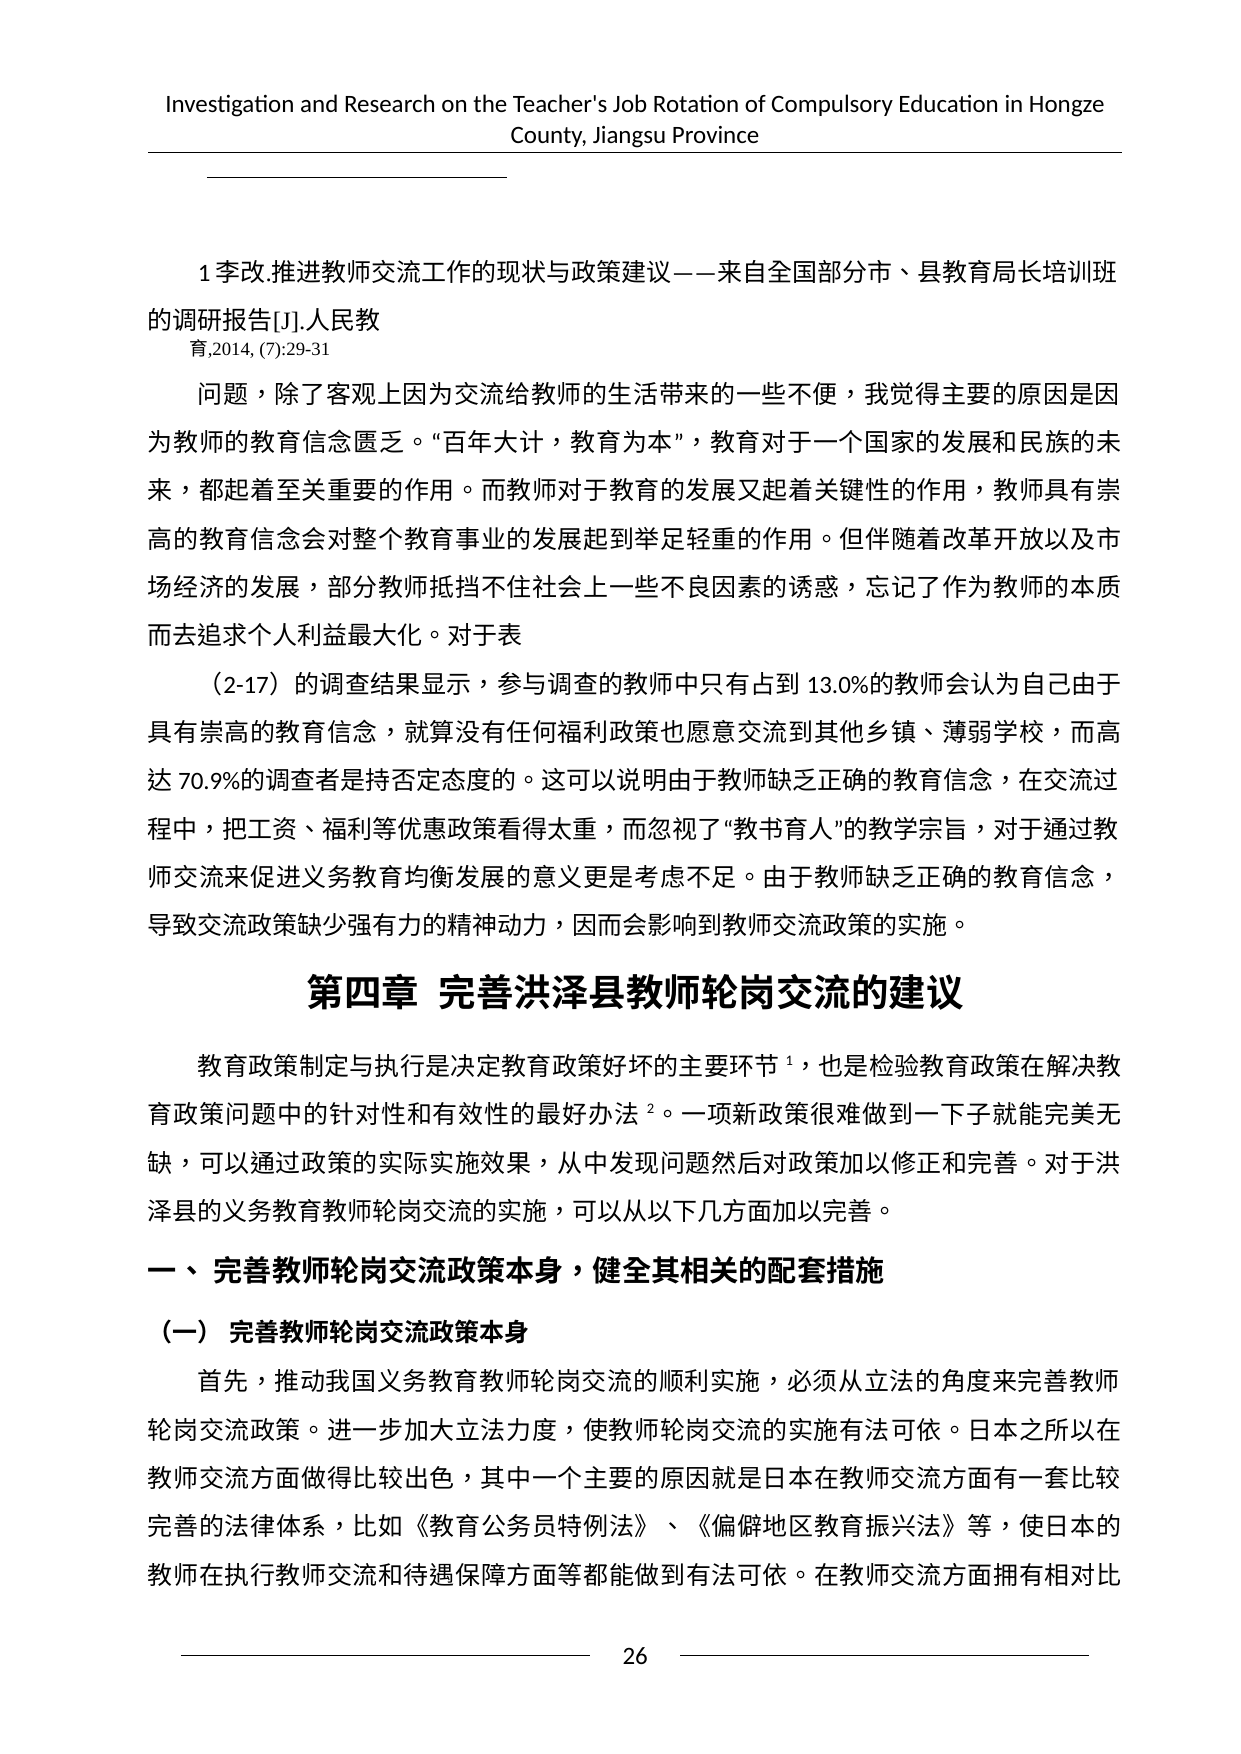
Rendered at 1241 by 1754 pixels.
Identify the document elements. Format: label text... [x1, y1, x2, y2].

subtitle 第四章 完善洪泽县教师轮岗交流的建议 [148, 965, 1122, 1017]
text 1李改.推进教师交流工作的现状与政策建议——来自全国部分市、县教育局长培训班的调研报告[J].人民教 [148, 239, 1122, 336]
text 教育政策制定与执行是决定教育政策好坏的主要环节1，也是检验教育政策在解决教育政策问题中的针对性和有效性的最好办法2。一项新政策很难做到一下子就能完美无缺，可以通过政策的实际实施效果，从中发现问题然后对政策加以修正和完善。对于洪泽县的义务教育教师轮岗交流的实施，可以从以下几方面加以完善。 [148, 1033, 1122, 1227]
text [148, 1349, 1122, 1590]
text 育,2014, (7):29-31 [189, 336, 1122, 361]
text 问题，除了客观上因为交流给教师的生活带来的一些不便，我觉得主要的原因是因为教师的教育信念匮乏。“百年大计，教育为本”，教育对于一个国家的发展和民族的未来，都起着至关重要的作用。而教师对于教育的发展又起着关键性的作用，教师具有崇高的教育信念会对整个教育事业的发展起到举足轻重的作用。但伴随着改革开放以及市场经济的发展，部分教师抵挡不住社会上一些不良因素的诱惑，忘记了作为教师的本质而去追求个人利益最大化。对于表 [148, 361, 1122, 651]
subtitle 一、 完善教师轮岗交流政策本身，健全其相关的配套措施 [148, 1251, 1122, 1290]
text （2-17）的调查结果显示，参与调查的教师中只有占到13.0%的教师会认为自己由于具有崇高的教育信念，就算没有任何福利政策也愿意交流到其他乡镇、薄弱学校，而高达70.9%的调查者是持否定态度的。这可以说明由于教师缺乏正确的教育信念，在交流过程中，把工资、福利等优惠政策看得太重，而忽视了“教书育人”的教学宗旨，对于通过教师交流来促进义务教育均衡发展的意义更是考虑不足。由于教师缺乏正确的教育信念，导致交流政策缺少强有力的精神动力，因而会影响到教师交流政策的实施。 [148, 651, 1122, 941]
subtitle （一） 完善教师轮岗交流政策本身 [148, 1314, 1122, 1349]
